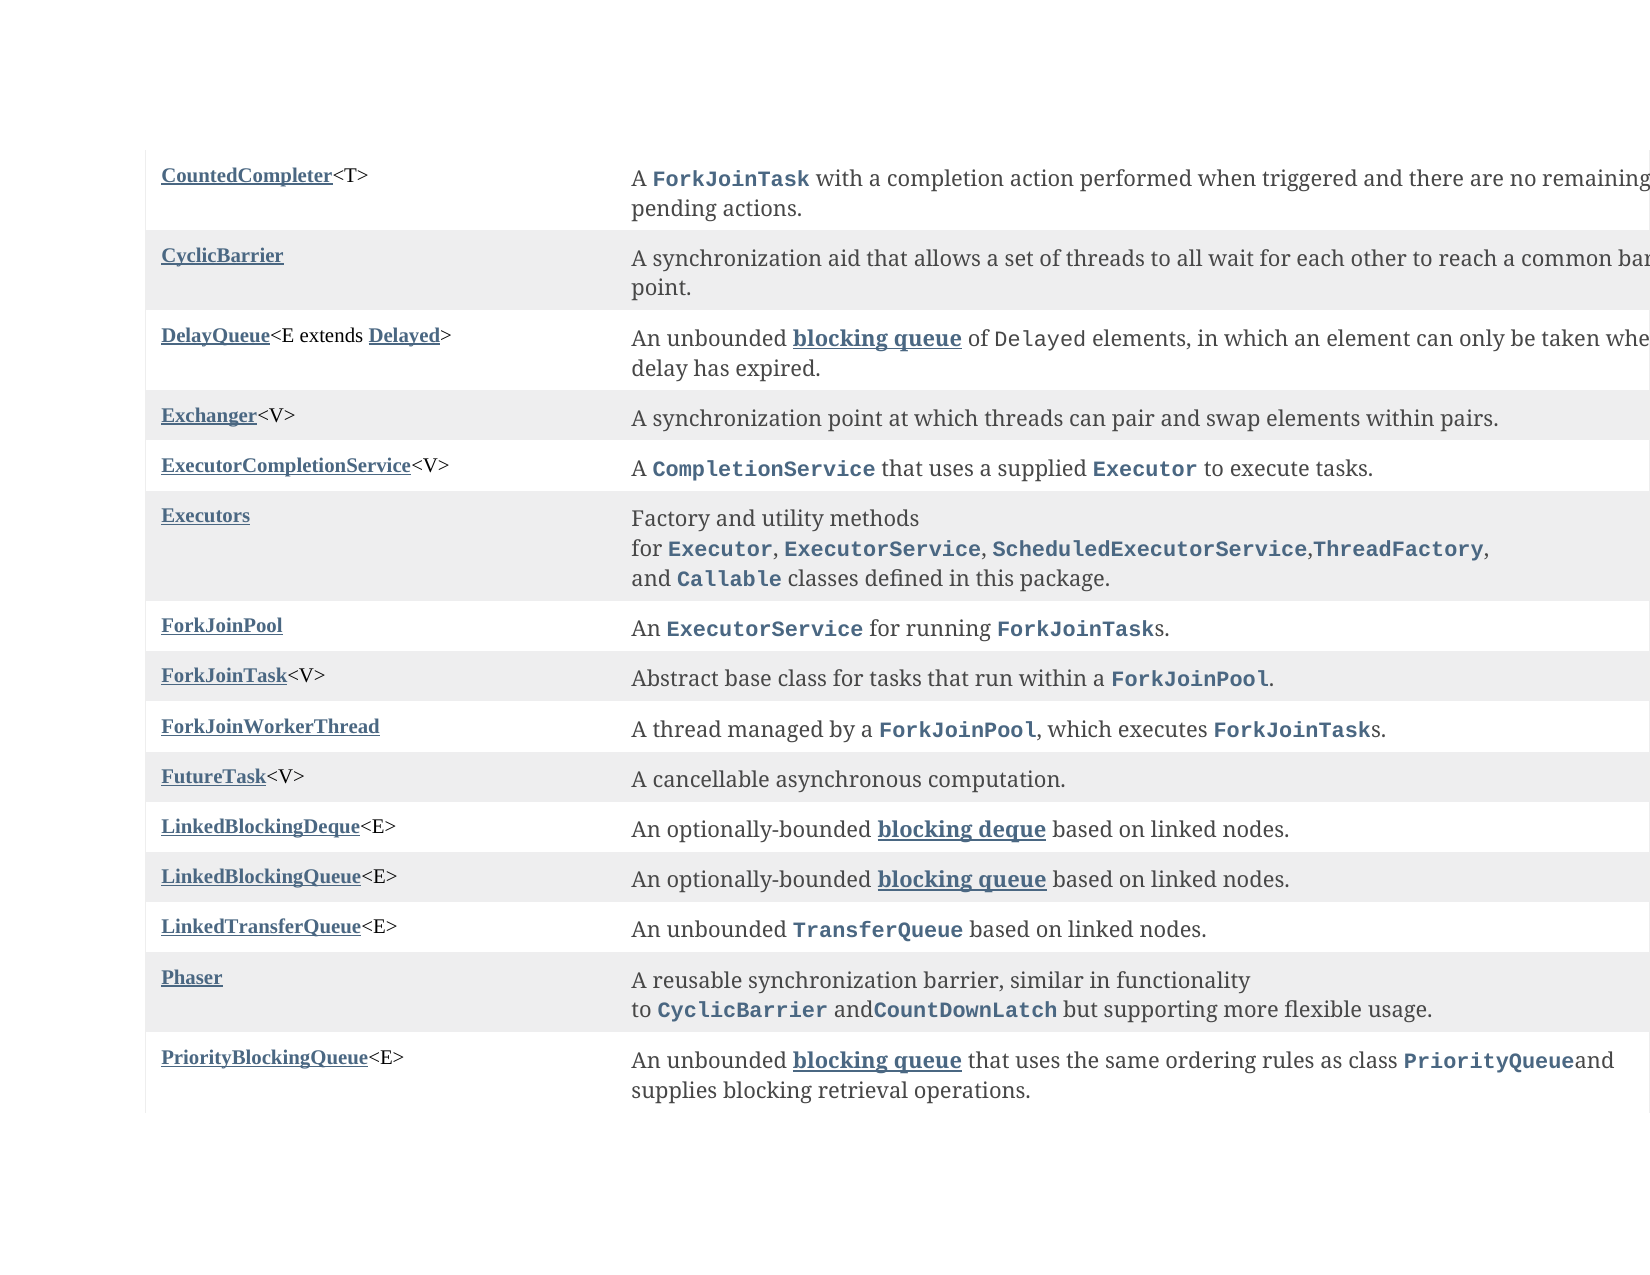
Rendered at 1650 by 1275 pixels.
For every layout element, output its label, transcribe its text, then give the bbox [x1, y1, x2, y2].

table_cell FutureTask<V> [146, 752, 616, 802]
table_cell Factory and utility methods for Executor, ExecutorService, ScheduledExecutorService,ThreadFactory, and Callable classes defined in this package. [616, 491, 1649, 601]
table_cell An optionally-bounded blocking deque based on linked nodes. [616, 802, 1649, 852]
table_cell A cancellable asynchronous computation. [616, 752, 1649, 802]
table_cell ForkJoinWorkerThread [146, 701, 616, 752]
table_cell A CompletionService that uses a supplied Executor to execute tasks. [616, 440, 1649, 491]
table_cell CountedCompleter<T> [146, 150, 616, 230]
table_cell ForkJoinPool [146, 601, 616, 651]
table_cell A reusable synchronization barrier, similar in functionality to CyclicBarrier andCountDownLatch but supporting more flexible usage. [616, 952, 1649, 1032]
table_cell LinkedTransferQueue<E> [146, 902, 616, 952]
table_cell LinkedBlockingQueue<E> [146, 852, 616, 902]
table_cell LinkedBlockingDeque<E> [146, 802, 616, 852]
table_cell Phaser [146, 952, 616, 1032]
table_cell An unbounded blocking queue that uses the same ordering rules as class PriorityQueueand supplies blocking retrieval operations. [616, 1032, 1649, 1112]
table_cell An ExecutorService for running ForkJoinTasks. [616, 601, 1649, 651]
table_cell A thread managed by a ForkJoinPool, which executes ForkJoinTasks. [616, 701, 1649, 752]
table_cell DelayQueue<E extends Delayed> [146, 310, 616, 390]
table_cell A synchronization point at which threads can pair and swap elements within pairs. [616, 390, 1649, 440]
table_cell Abstract base class for tasks that run within a ForkJoinPool. [616, 651, 1649, 701]
table_cell An unbounded blocking queue of Delayed elements, in which an element can only be taken when its delay has expired. [616, 310, 1649, 390]
table_cell A ForkJoinTask with a completion action performed when triggered and there are no remaining pending actions. [616, 150, 1649, 230]
table_cell CyclicBarrier [146, 230, 616, 310]
table_cell PriorityBlockingQueue<E> [146, 1032, 616, 1112]
table_cell Exchanger<V> [146, 390, 616, 440]
table_cell An optionally-bounded blocking queue based on linked nodes. [616, 852, 1649, 902]
table_cell ForkJoinTask<V> [146, 651, 616, 701]
table_cell Executors [146, 491, 616, 601]
table_cell ExecutorCompletionService<V> [146, 440, 616, 491]
table_cell A synchronization aid that allows a set of threads to all wait for each other to reach a common barrier point. [616, 230, 1649, 310]
table_cell An unbounded TransferQueue based on linked nodes. [616, 902, 1649, 952]
